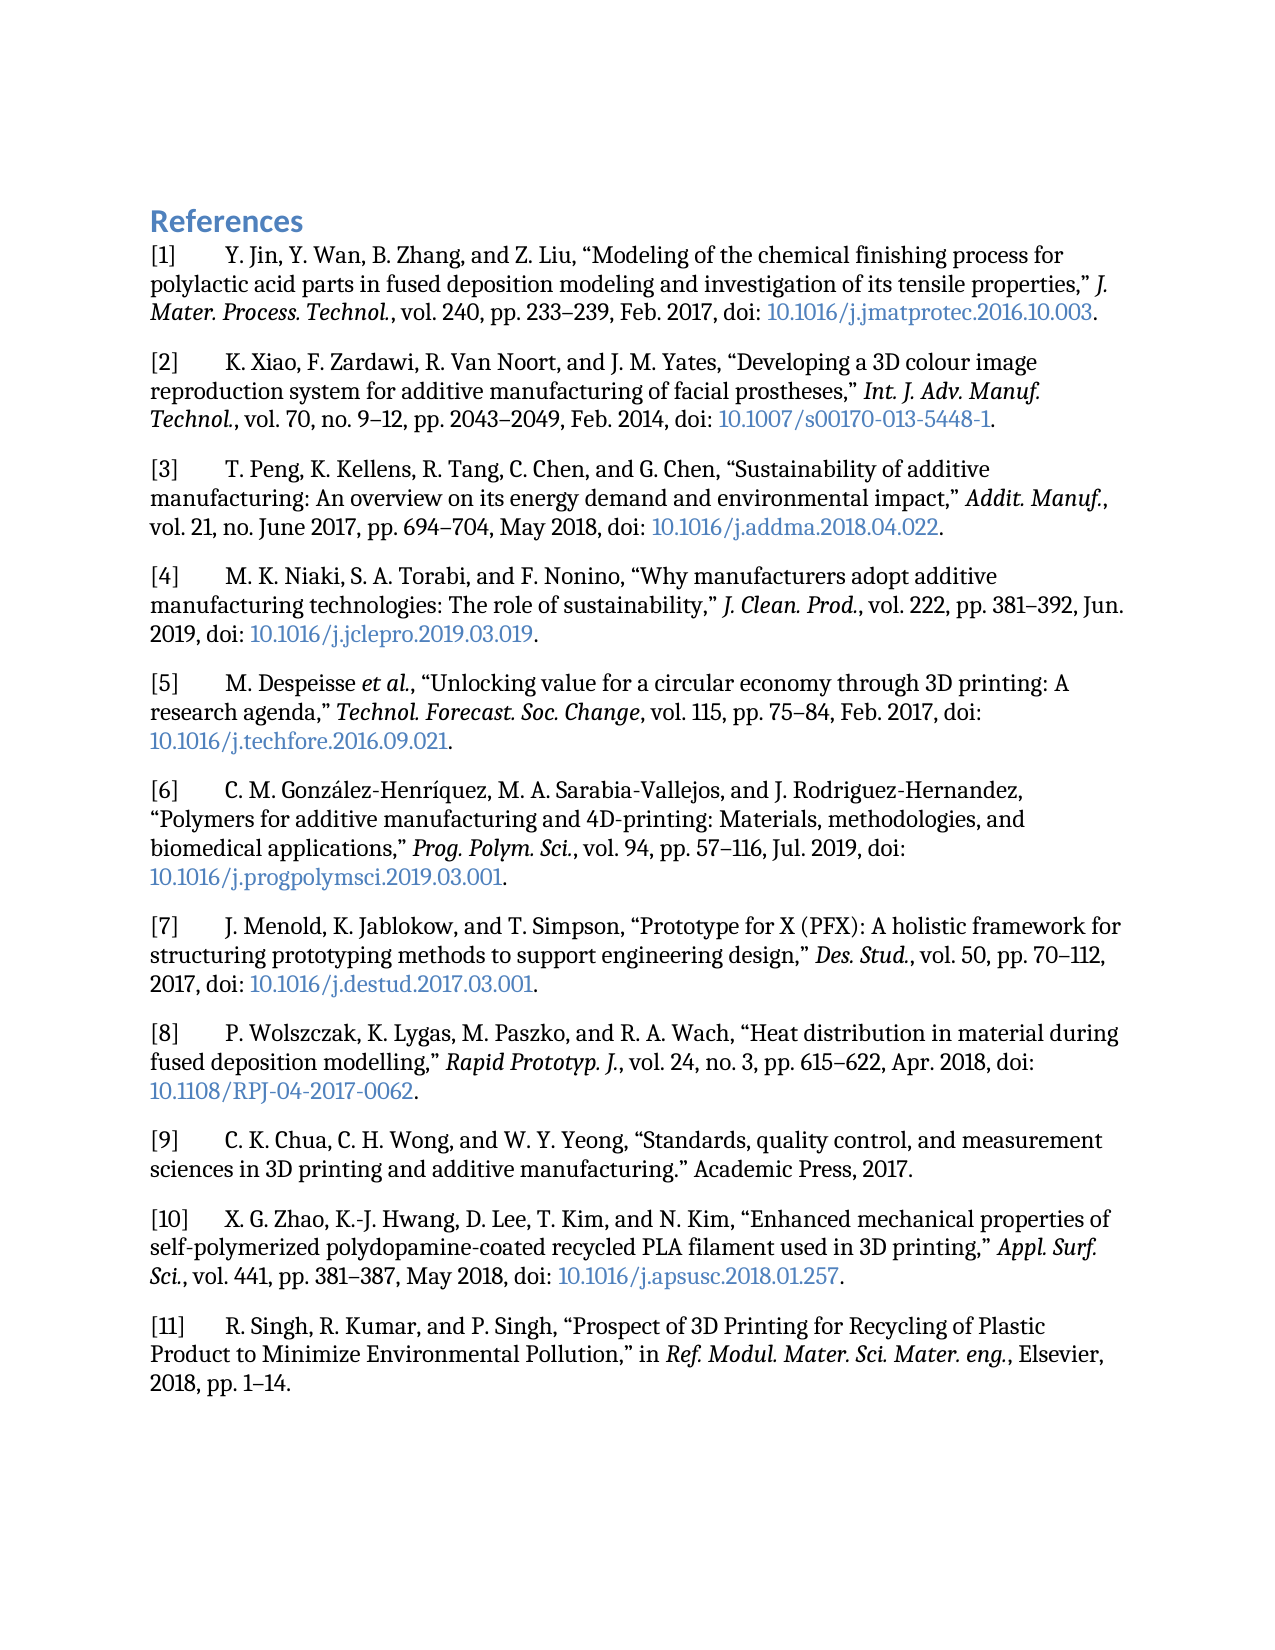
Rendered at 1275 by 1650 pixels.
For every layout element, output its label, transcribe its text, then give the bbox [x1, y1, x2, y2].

text [3] T. Peng, K. Kellens, R. Tang, C. Chen, and G. Chen, “Sustainability of additive manufacturing: An overview on its energy demand and environmental impact,” Addit. Manuf., vol. 21, no. June 2017, pp. 694–704, May 2018, doi: 10.1016/j.addma.2018.04.022. [150, 455, 1125, 541]
text [9] C. K. Chua, C. H. Wong, and W. Y. Yeong, “Standards, quality control, and measurement sciences in 3D printing and additive manufacturing.” Academic Press, 2017. [150, 1126, 1125, 1184]
text [10] X. G. Zhao, K.-J. Hwang, D. Lee, T. Kim, and N. Kim, “Enhanced mechanical properties of self-polymerized polydopamine-coated recycled PLA filament used in 3D printing,” Appl. Surf. Sci., vol. 441, pp. 381–387, May 2018, doi: 10.1016/j.apsusc.2018.01.257. [150, 1204, 1125, 1291]
text [11] R. Singh, R. Kumar, and P. Singh, “Prospect of 3D Printing for Recycling of Plastic Product to Minimize Environmental Pollution,” in Ref. Modul. Mater. Sci. Mater. eng., Elsevier, 2018, pp. 1–14. [150, 1312, 1125, 1398]
subtitle References [150, 200, 1125, 241]
text [7] J. Menold, K. Jablokow, and T. Simpson, “Prototype for X (PFX): A holistic framework for structuring prototyping methods to support engineering design,” Des. Stud., vol. 50, pp. 70–112, 2017, doi: 10.1016/j.destud.2017.03.001. [150, 912, 1125, 998]
text [6] C. M. González-Henríquez, M. A. Sarabia-Vallejos, and J. Rodriguez-Hernandez, “Polymers for additive manufacturing and 4D-printing: Materials, methodologies, and biomedical applications,” Prog. Polym. Sci., vol. 94, pp. 57–116, Jul. 2019, doi: 10.1016/j.progpolymsci.2019.03.001. [150, 776, 1125, 891]
text [1] Y. Jin, Y. Wan, B. Zhang, and Z. Liu, “Modeling of the chemical finishing process for polylactic acid parts in fused deposition modeling and investigation of its tensile properties,” J. Mater. Process. Technol., vol. 240, pp. 233–239, Feb. 2017, doi: 10.1016/j.jmatprotec.2016.10.003. [150, 241, 1125, 327]
text [4] M. K. Niaki, S. A. Torabi, and F. Nonino, “Why manufacturers adopt additive manufacturing technologies: The role of sustainability,” J. Clean. Prod., vol. 222, pp. 381–392, Jun. 2019, doi: 10.1016/j.jclepro.2019.03.019. [150, 562, 1125, 648]
text [5] M. Despeisse et al., “Unlocking value for a circular economy through 3D printing: A research agenda,” Technol. Forecast. Soc. Change, vol. 115, pp. 75–84, Feb. 2017, doi: 10.1016/j.techfore.2016.09.021. [150, 669, 1125, 755]
text [2] K. Xiao, F. Zardawi, R. Van Noort, and J. M. Yates, “Developing a 3D colour image reproduction system for additive manufacturing of facial prostheses,” Int. J. Adv. Manuf. Technol., vol. 70, no. 9–12, pp. 2043–2049, Feb. 2014, doi: 10.1007/s00170-013-5448-1. [150, 348, 1125, 434]
text [8] P. Wolszczak, K. Lygas, M. Paszko, and R. A. Wach, “Heat distribution in material during fused deposition modelling,” Rapid Prototyp. J., vol. 24, no. 3, pp. 615–622, Apr. 2018, doi: 10.1108/RPJ-04-2017-0062. [150, 1019, 1125, 1105]
